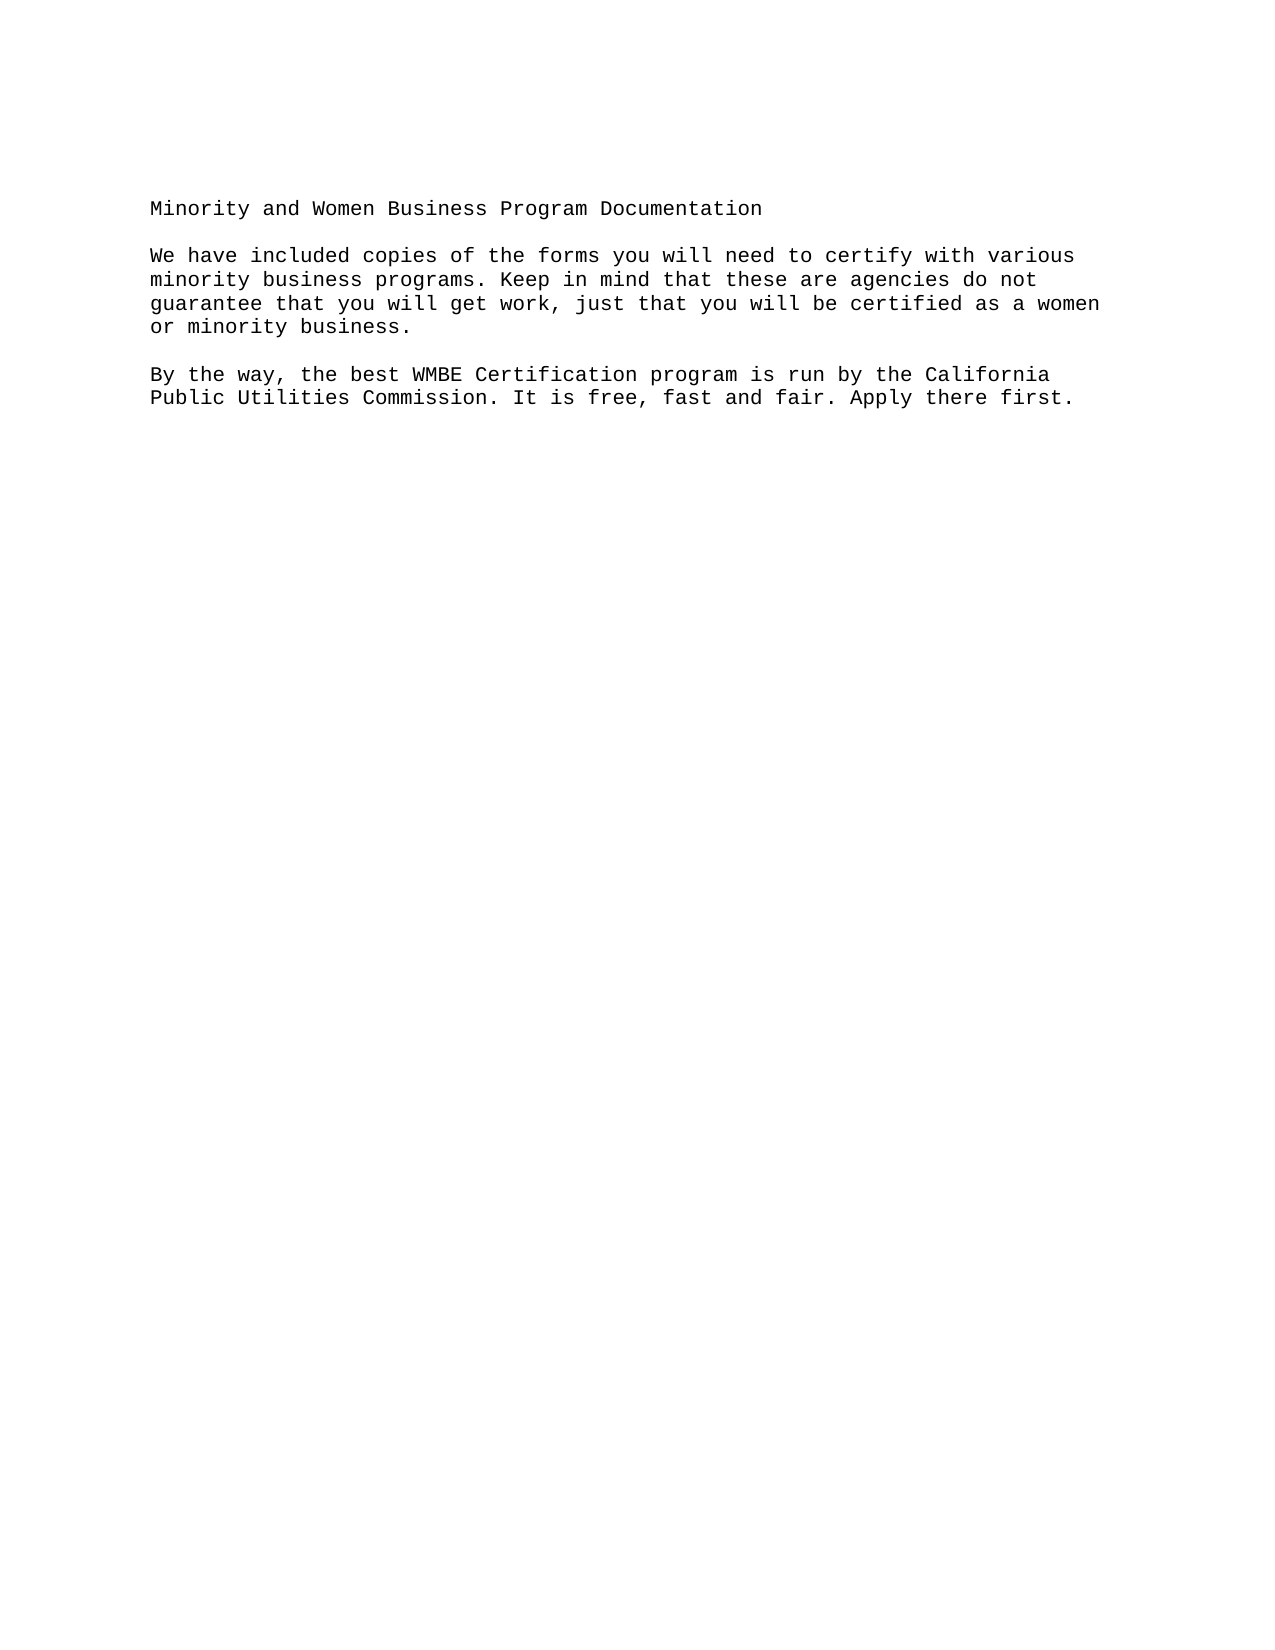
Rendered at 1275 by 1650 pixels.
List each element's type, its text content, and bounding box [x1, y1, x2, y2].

text We have included copies of the forms you will need to certify with various minority business programs. Keep in mind that these are agencies do not guarantee that you will get work, just that you will be certified as a women or minority business. [150, 245, 1125, 340]
text Minority and Women Business Program Documentation [150, 198, 1125, 222]
text By the way, the best WMBE Certification program is run by the California Public Utilities Commission. It is free, fast and fair. Apply there first. [150, 363, 1125, 411]
